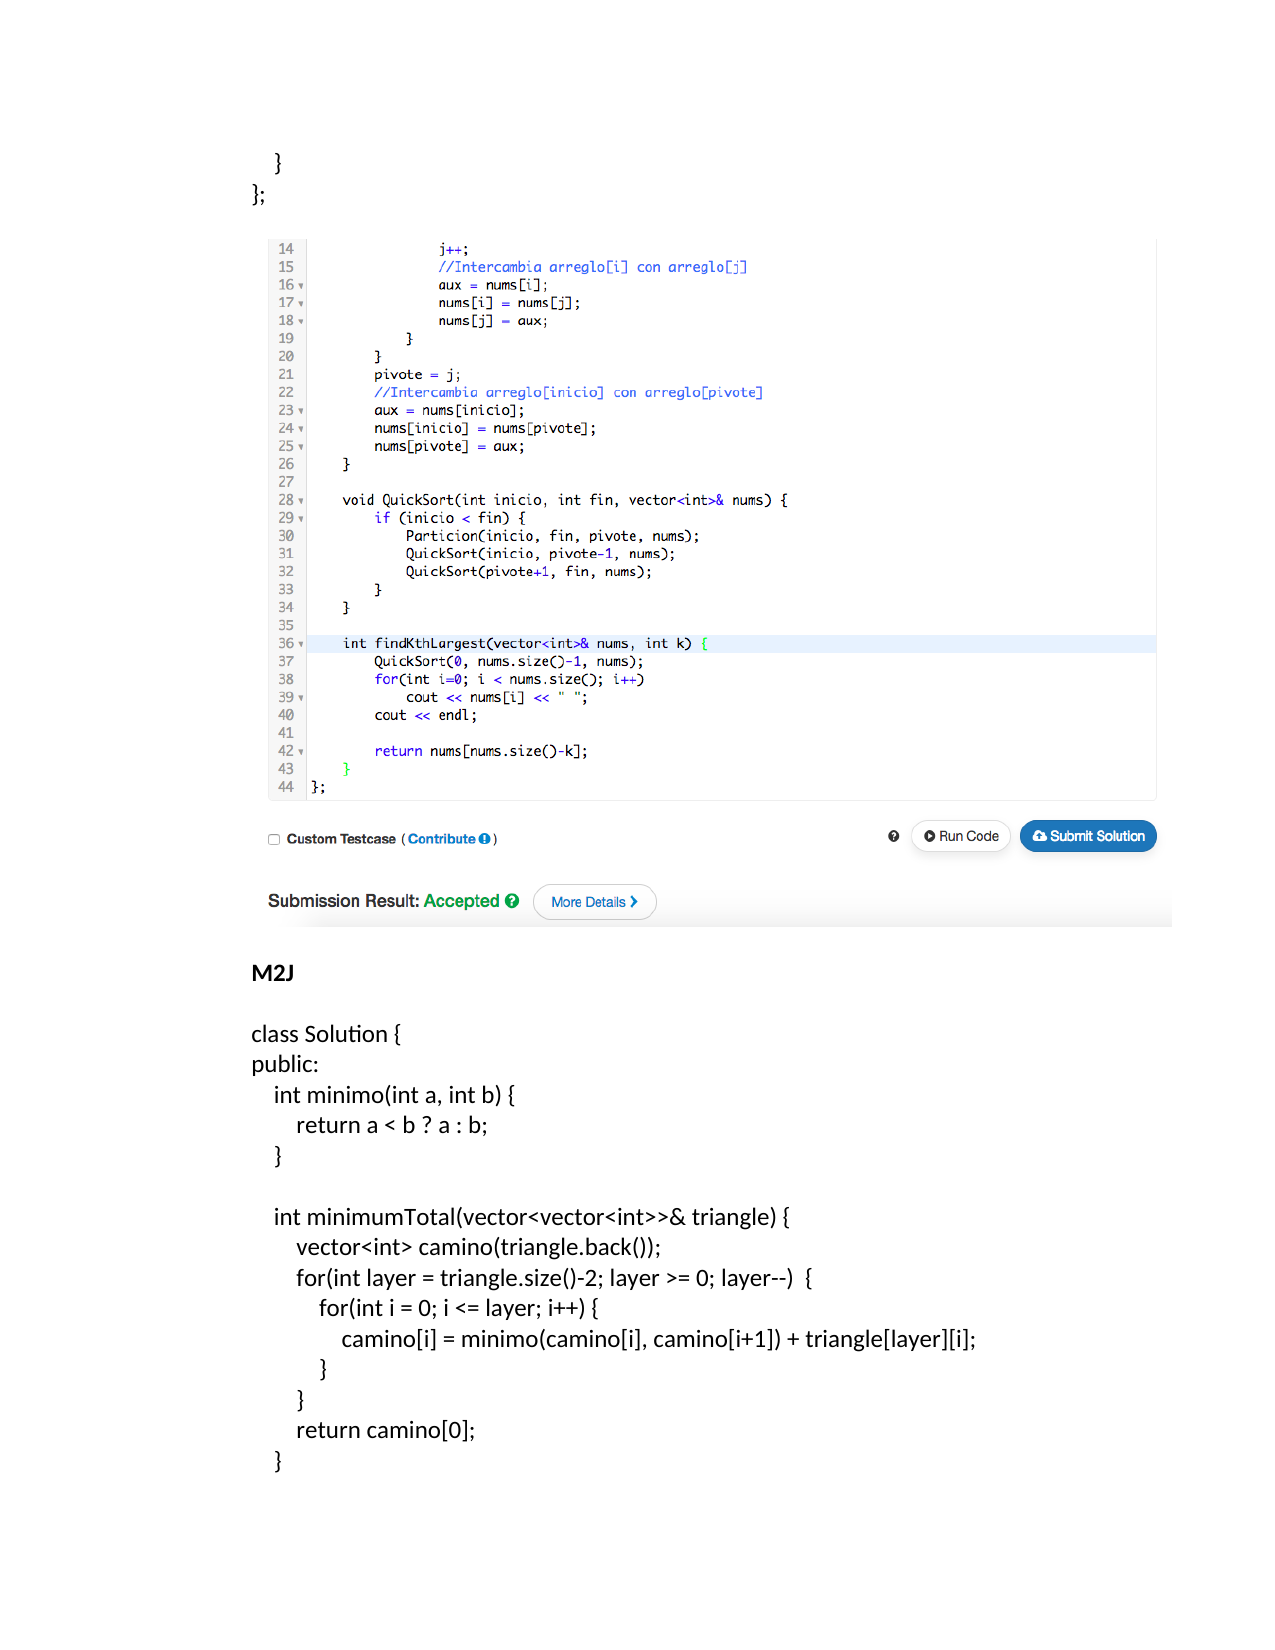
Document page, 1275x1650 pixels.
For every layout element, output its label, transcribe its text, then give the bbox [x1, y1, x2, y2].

text camino[i] = minimo(camino[i], camino[i+1]) + triangle[layer][i]; [177, 1323, 1098, 1354]
text vector<int> camino(triangle.back()); [177, 1232, 1098, 1262]
text } [177, 1445, 1098, 1476]
text public: [177, 1048, 1098, 1079]
text int minimumTotal(vector<vector<int>>& triangle) { [177, 1201, 1098, 1232]
text return a < b ? a : b; [177, 1109, 1098, 1140]
text } [177, 148, 1098, 178]
text class Solution { [177, 1018, 1098, 1048]
text int minimo(int a, int b) { [177, 1079, 1098, 1109]
text return camino[0]; [177, 1415, 1098, 1445]
text } [177, 1140, 1098, 1171]
picture [251, 239, 1172, 927]
text }; [177, 178, 1098, 209]
text for(int layer = triangle.size()-2; layer >= 0; layer--) { [177, 1262, 1098, 1293]
text } [177, 1384, 1098, 1415]
text M2J [177, 957, 1098, 987]
text for(int i = 0; i <= layer; i++) { [177, 1293, 1098, 1323]
text } [177, 1354, 1098, 1384]
